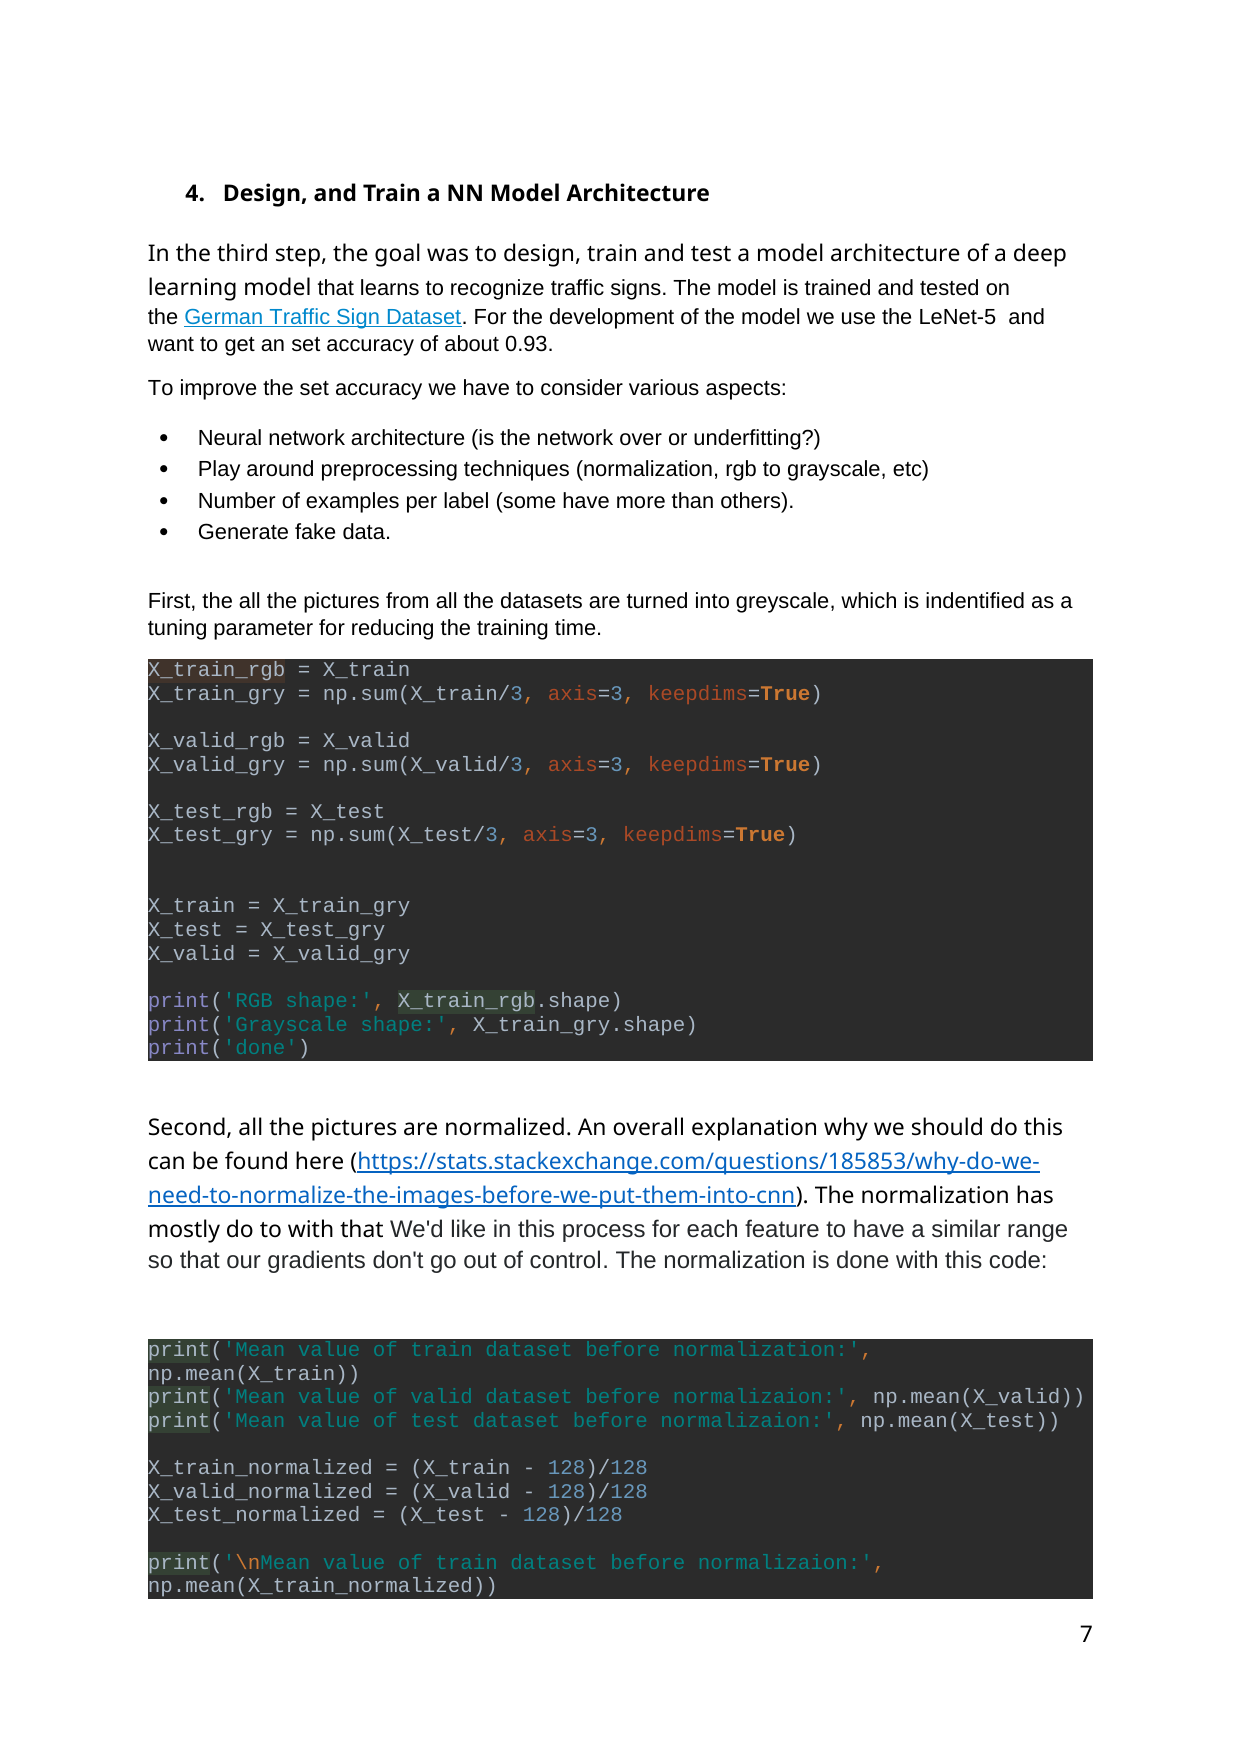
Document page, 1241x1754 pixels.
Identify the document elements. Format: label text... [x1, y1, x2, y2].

text In the third step, the goal was to design, train and test a model architecture of a deep learning model that learns to recognize traffic signs. The model is trained and tested on the German Traffic Sign Dataset. For the development of the model we use the LeNet-5 and want to get an set accuracy of about 0.93. [148, 237, 1093, 357]
text X_train_rgb = X_train X_train_gry = np.sum(X_train/3, axis=3, keepdims=True) X_valid_rgb = X_valid X_valid_gry = np.sum(X_valid/3, axis=3, keepdims=True) X_test_rgb = X_test X_test_gry = np.sum(X_test/3, axis=3, keepdims=True) X_train = X_train_gry X_test = X_test_gry X_valid = X_valid_gry print('RGB shape:', X_train_rgb.shape) print('Grayscale shape:', X_train_gry.shape) print('done') [148, 659, 1093, 1061]
list Neural network architecture (is the network over or underfitting?) [160, 419, 1043, 450]
text First, the all the pictures from all the datasets are turned into greyscale, which is indentified as a tuning parameter for reducing the training time. [148, 588, 1093, 640]
list Play around preprocessing techniques (normalization, rgb to grayscale, etc) [160, 450, 1043, 482]
text To improve the set accuracy we have to consider various aspects: [148, 375, 1093, 400]
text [148, 1339, 1093, 1599]
list Number of examples per label (some have more than others). [160, 482, 1043, 513]
list Generate fake data. [160, 513, 1043, 544]
subtitle Design, and Train a NN Model Architecture [185, 177, 1093, 208]
text Second, all the pictures are normalized. An overall explanation why we should do this can be found here (https://stats.stackexchange.com/questions/185853/why-do-we-need-to-normalize-the-images-before-we-put-them-into-cnn). The normalization has mostly do to with that We'd like in this process for each feature to have a similar range so that our gradients don't go out of control. The normalization is done with this code: [148, 1111, 1093, 1274]
